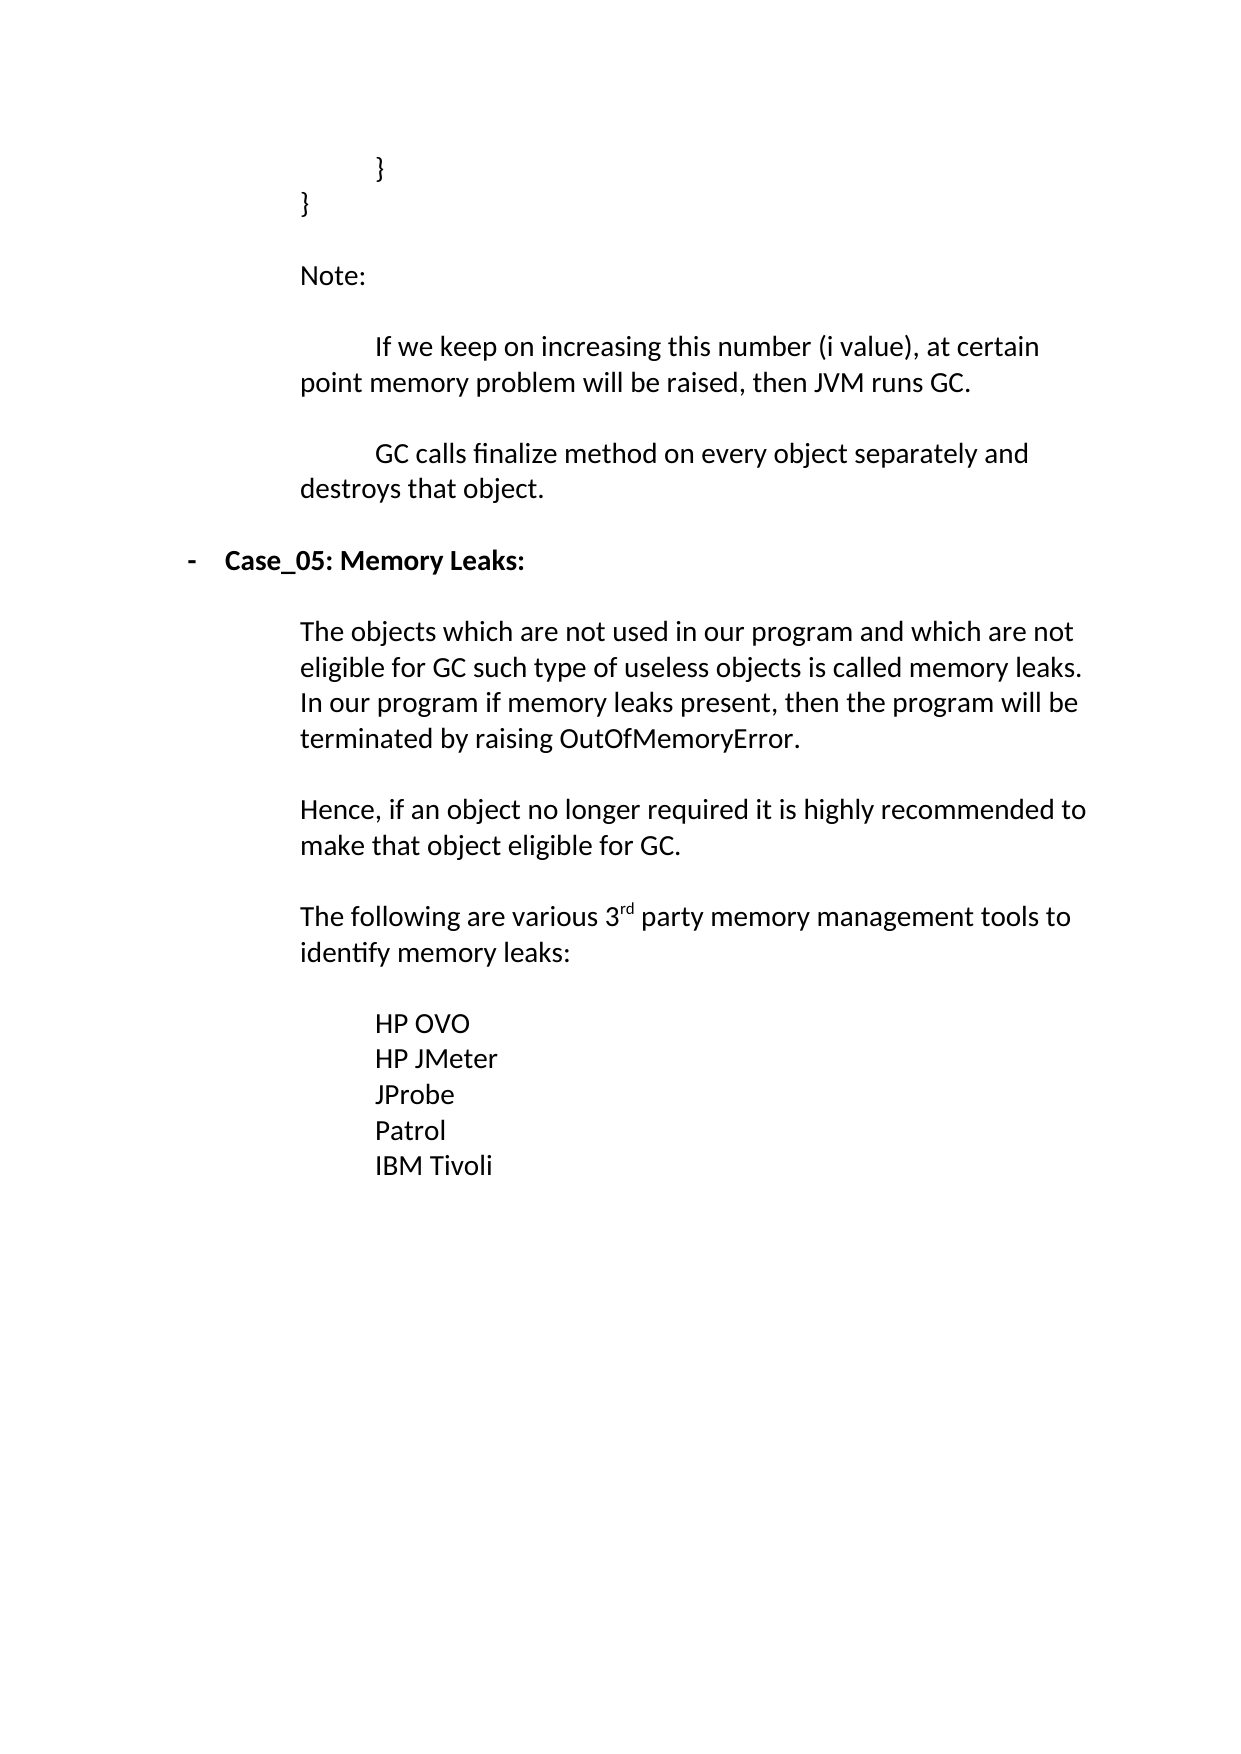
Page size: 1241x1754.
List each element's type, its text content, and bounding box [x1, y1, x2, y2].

list Hence, if an object no longer required it is highly recommended to make that object eligible for GC. [300, 791, 1090, 862]
text GC calls finalize method on every object separately and destroys that object. [300, 435, 1090, 506]
list JProbe [300, 1076, 1090, 1112]
list Patrol [300, 1112, 1090, 1147]
text } [300, 150, 1090, 186]
text If we keep on increasing this number (i value), at certain point memory problem will be raised, then JVM runs GC. [300, 328, 1090, 399]
list Case_05: Memory Leaks: [187, 542, 1090, 577]
text } [300, 186, 1090, 221]
text Note: [300, 257, 1090, 292]
list The following are various 3rd party memory management tools to identify memory leaks: [300, 898, 1090, 969]
list The objects which are not used in our program and which are not eligible for GC such type of useless objects is called memory leaks. In our program if memory leaks present, then the program will be terminated by raising OutOfMemoryError. [300, 613, 1090, 756]
list HP OVO [300, 1005, 1090, 1041]
list IBM Tivoli [300, 1147, 1090, 1183]
list HP JMeter [300, 1041, 1090, 1076]
